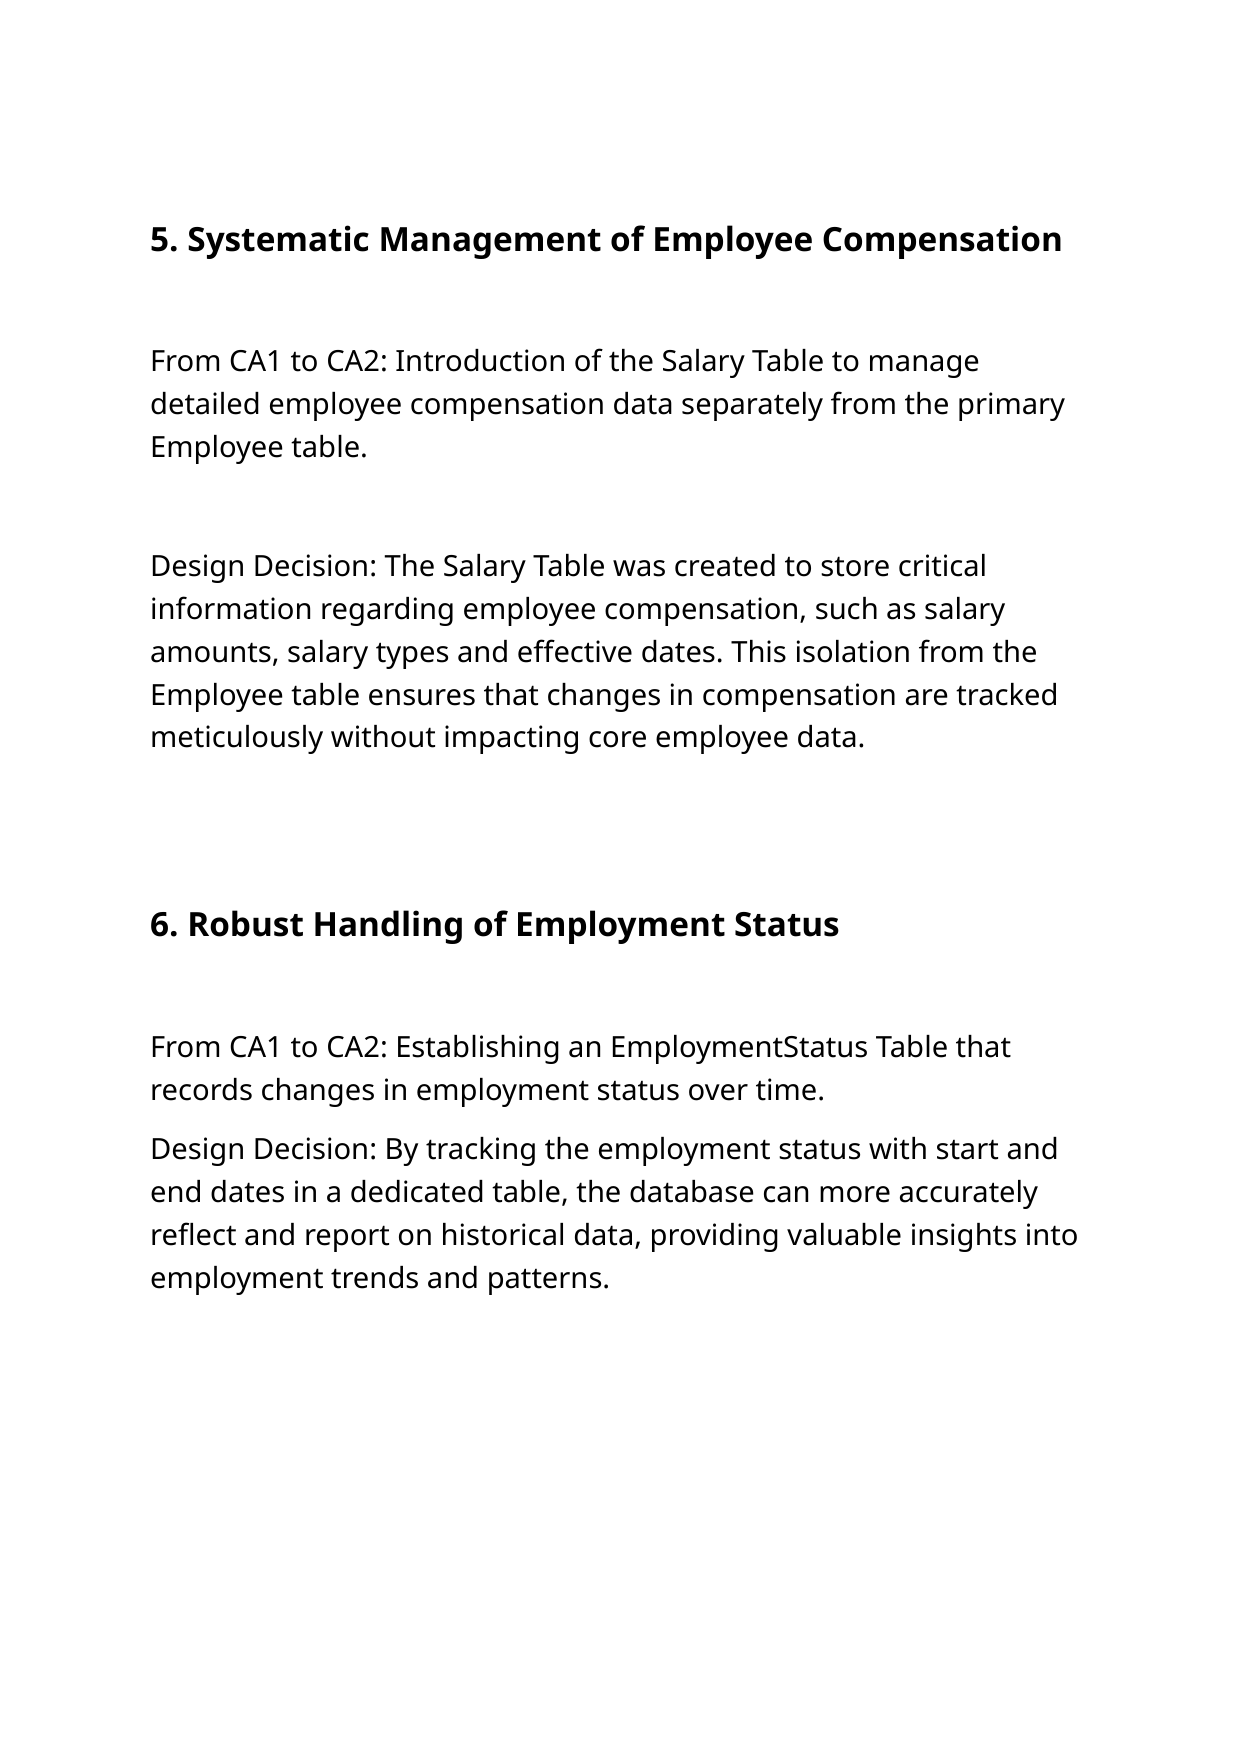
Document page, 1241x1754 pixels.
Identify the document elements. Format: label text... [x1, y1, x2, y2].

text Design Decision: By tracking the employment status with start and end dates in a dedicated table, the database can more accurately reflect and report on historical data, providing valuable insights into employment trends and patterns. [150, 1128, 1090, 1297]
text From CA1 to CA2: Establishing an EmploymentStatus Table that records changes in employment status over time. [150, 1026, 1090, 1109]
text 6. Robust Handling of Employment Status [150, 901, 1090, 947]
text Design Decision: The Salary Table was created to store critical information regarding employee compensation, such as salary amounts, salary types and effective dates. This isolation from the Employee table ensures that changes in compensation are tracked meticulously without impacting core employee data. [150, 545, 1090, 756]
text 5. Systematic Management of Employee Compensation [150, 216, 1090, 261]
text From CA1 to CA2: Introduction of the Salary Table to manage detailed employee compensation data separately from the primary Employee table. [150, 341, 1090, 466]
